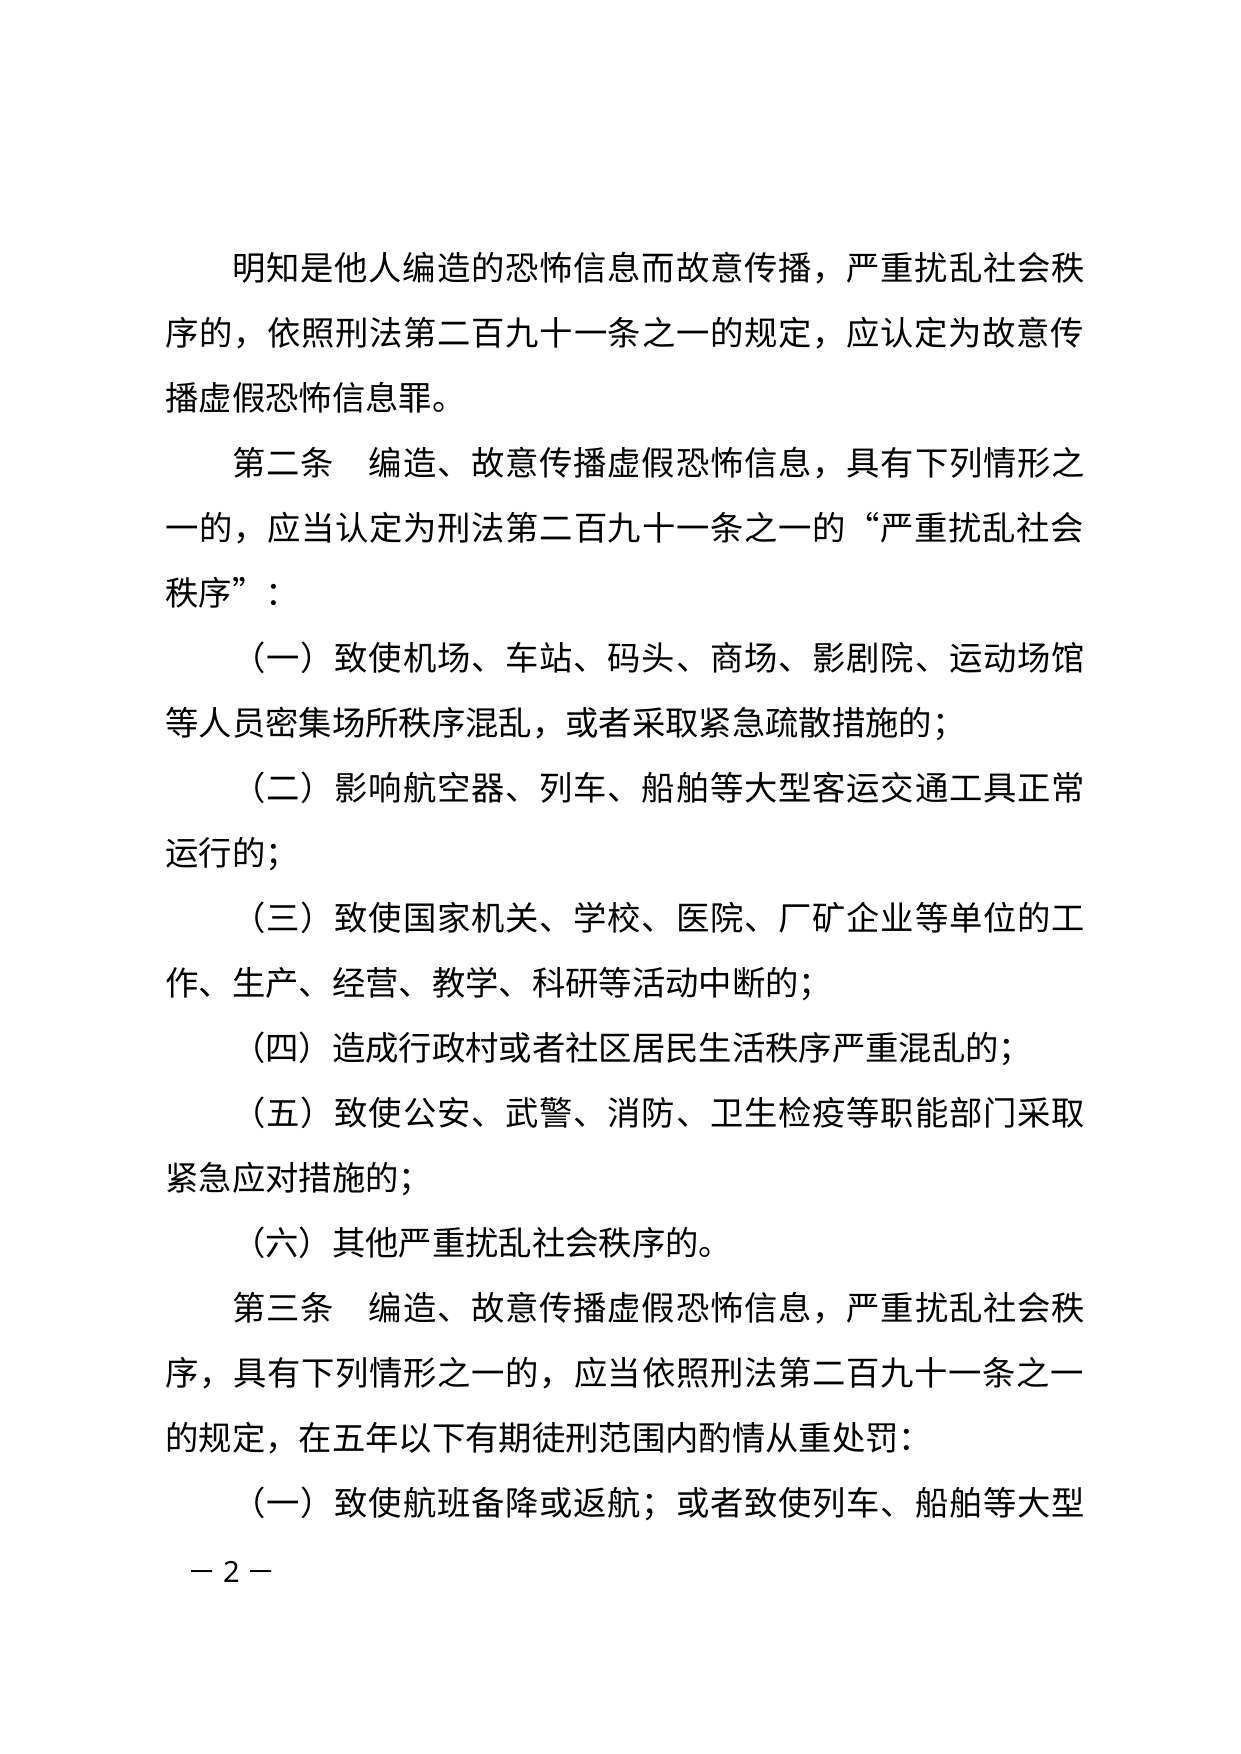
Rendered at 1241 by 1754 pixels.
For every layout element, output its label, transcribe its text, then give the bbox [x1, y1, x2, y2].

text 第三条 编造、故意传播虚假恐怖信息，严重扰乱社会秩序，具有下列情形之一的，应当依照刑法第二百九十一条之一的规定，在五年以下有期徒刑范围内酌情从重处罚： [165, 1273, 1087, 1468]
text （一）致使机场、车站、码头、商场、影剧院、运动场馆等人员密集场所秩序混乱，或者采取紧急疏散措施的； [165, 623, 1087, 753]
text （四）造成行政村或者社区居民生活秩序严重混乱的； [165, 1013, 1087, 1078]
text 第二条 编造、故意传播虚假恐怖信息，具有下列情形之一的，应当认定为刑法第二百九十一条之一的“严重扰乱社会秩序”： [165, 428, 1087, 623]
text （五）致使公安、武警、消防、卫生检疫等职能部门采取紧急应对措施的； [165, 1078, 1087, 1208]
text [165, 1468, 1087, 1533]
text （六）其他严重扰乱社会秩序的。 [165, 1208, 1087, 1273]
text （三）致使国家机关、学校、医院、厂矿企业等单位的工作、生产、经营、教学、科研等活动中断的； [165, 883, 1087, 1013]
text （二）影响航空器、列车、船舶等大型客运交通工具正常运行的； [165, 753, 1087, 883]
text 明知是他人编造的恐怖信息而故意传播，严重扰乱社会秩序的，依照刑法第二百九十一条之一的规定，应认定为故意传播虚假恐怖信息罪。 [165, 233, 1087, 428]
